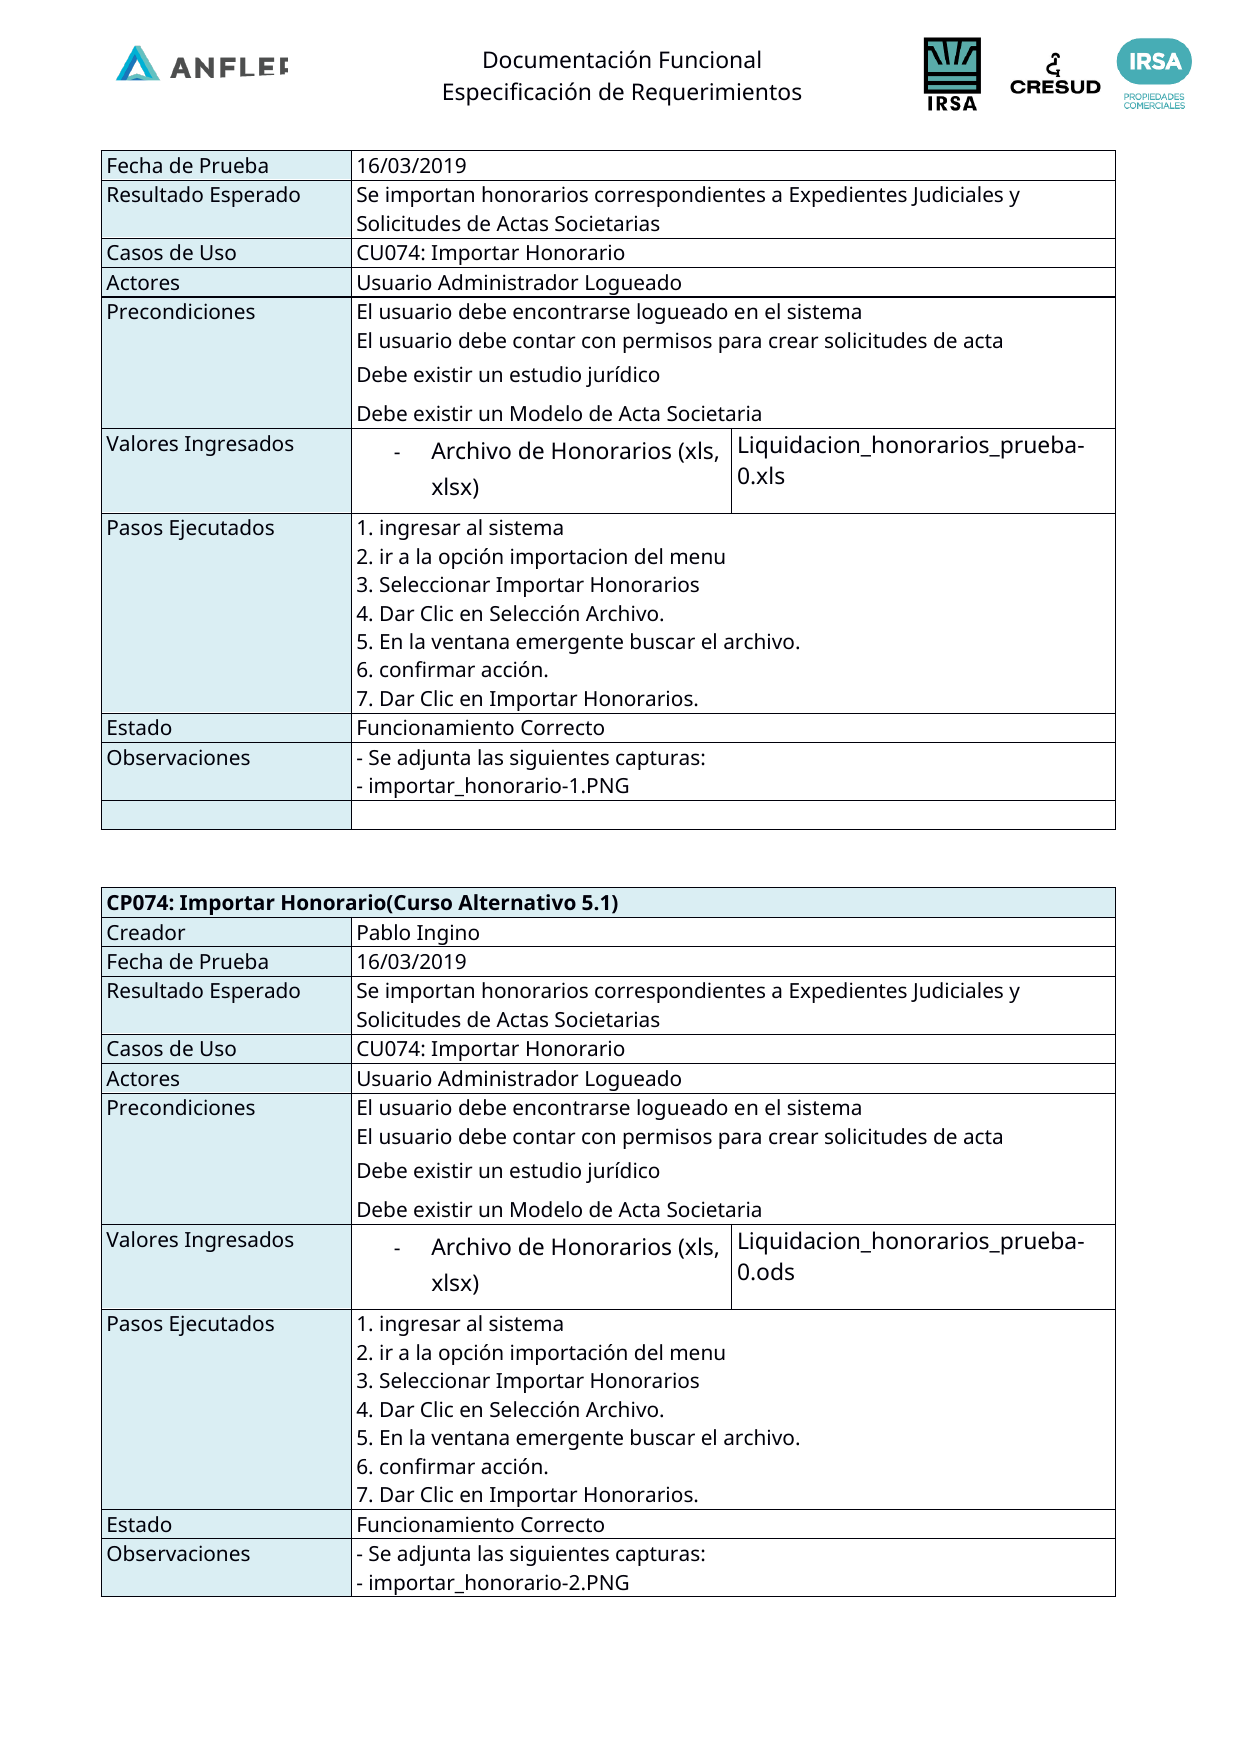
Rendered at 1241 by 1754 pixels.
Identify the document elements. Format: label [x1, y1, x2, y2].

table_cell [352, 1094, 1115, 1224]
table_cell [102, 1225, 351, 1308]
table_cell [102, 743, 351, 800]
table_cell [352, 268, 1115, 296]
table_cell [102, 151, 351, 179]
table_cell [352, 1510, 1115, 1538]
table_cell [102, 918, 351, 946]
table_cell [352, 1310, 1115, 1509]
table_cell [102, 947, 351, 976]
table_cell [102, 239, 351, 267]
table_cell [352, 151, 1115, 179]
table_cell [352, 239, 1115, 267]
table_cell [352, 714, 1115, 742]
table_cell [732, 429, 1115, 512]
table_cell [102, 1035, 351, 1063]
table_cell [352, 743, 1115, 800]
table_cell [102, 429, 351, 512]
picture [901, 18, 1204, 122]
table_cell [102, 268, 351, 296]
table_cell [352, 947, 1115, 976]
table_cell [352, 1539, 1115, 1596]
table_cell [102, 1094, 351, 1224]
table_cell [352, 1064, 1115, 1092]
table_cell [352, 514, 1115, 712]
picture [112, 45, 288, 81]
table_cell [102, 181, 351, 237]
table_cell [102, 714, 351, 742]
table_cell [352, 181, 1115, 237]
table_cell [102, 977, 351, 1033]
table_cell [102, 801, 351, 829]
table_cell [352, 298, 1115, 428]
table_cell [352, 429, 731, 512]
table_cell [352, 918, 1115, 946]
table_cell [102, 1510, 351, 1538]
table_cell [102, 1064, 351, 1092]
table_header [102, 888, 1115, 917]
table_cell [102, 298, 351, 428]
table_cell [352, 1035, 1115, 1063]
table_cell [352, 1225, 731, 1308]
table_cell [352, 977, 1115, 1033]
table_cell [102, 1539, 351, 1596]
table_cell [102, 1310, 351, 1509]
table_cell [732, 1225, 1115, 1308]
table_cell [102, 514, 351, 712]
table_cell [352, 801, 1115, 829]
